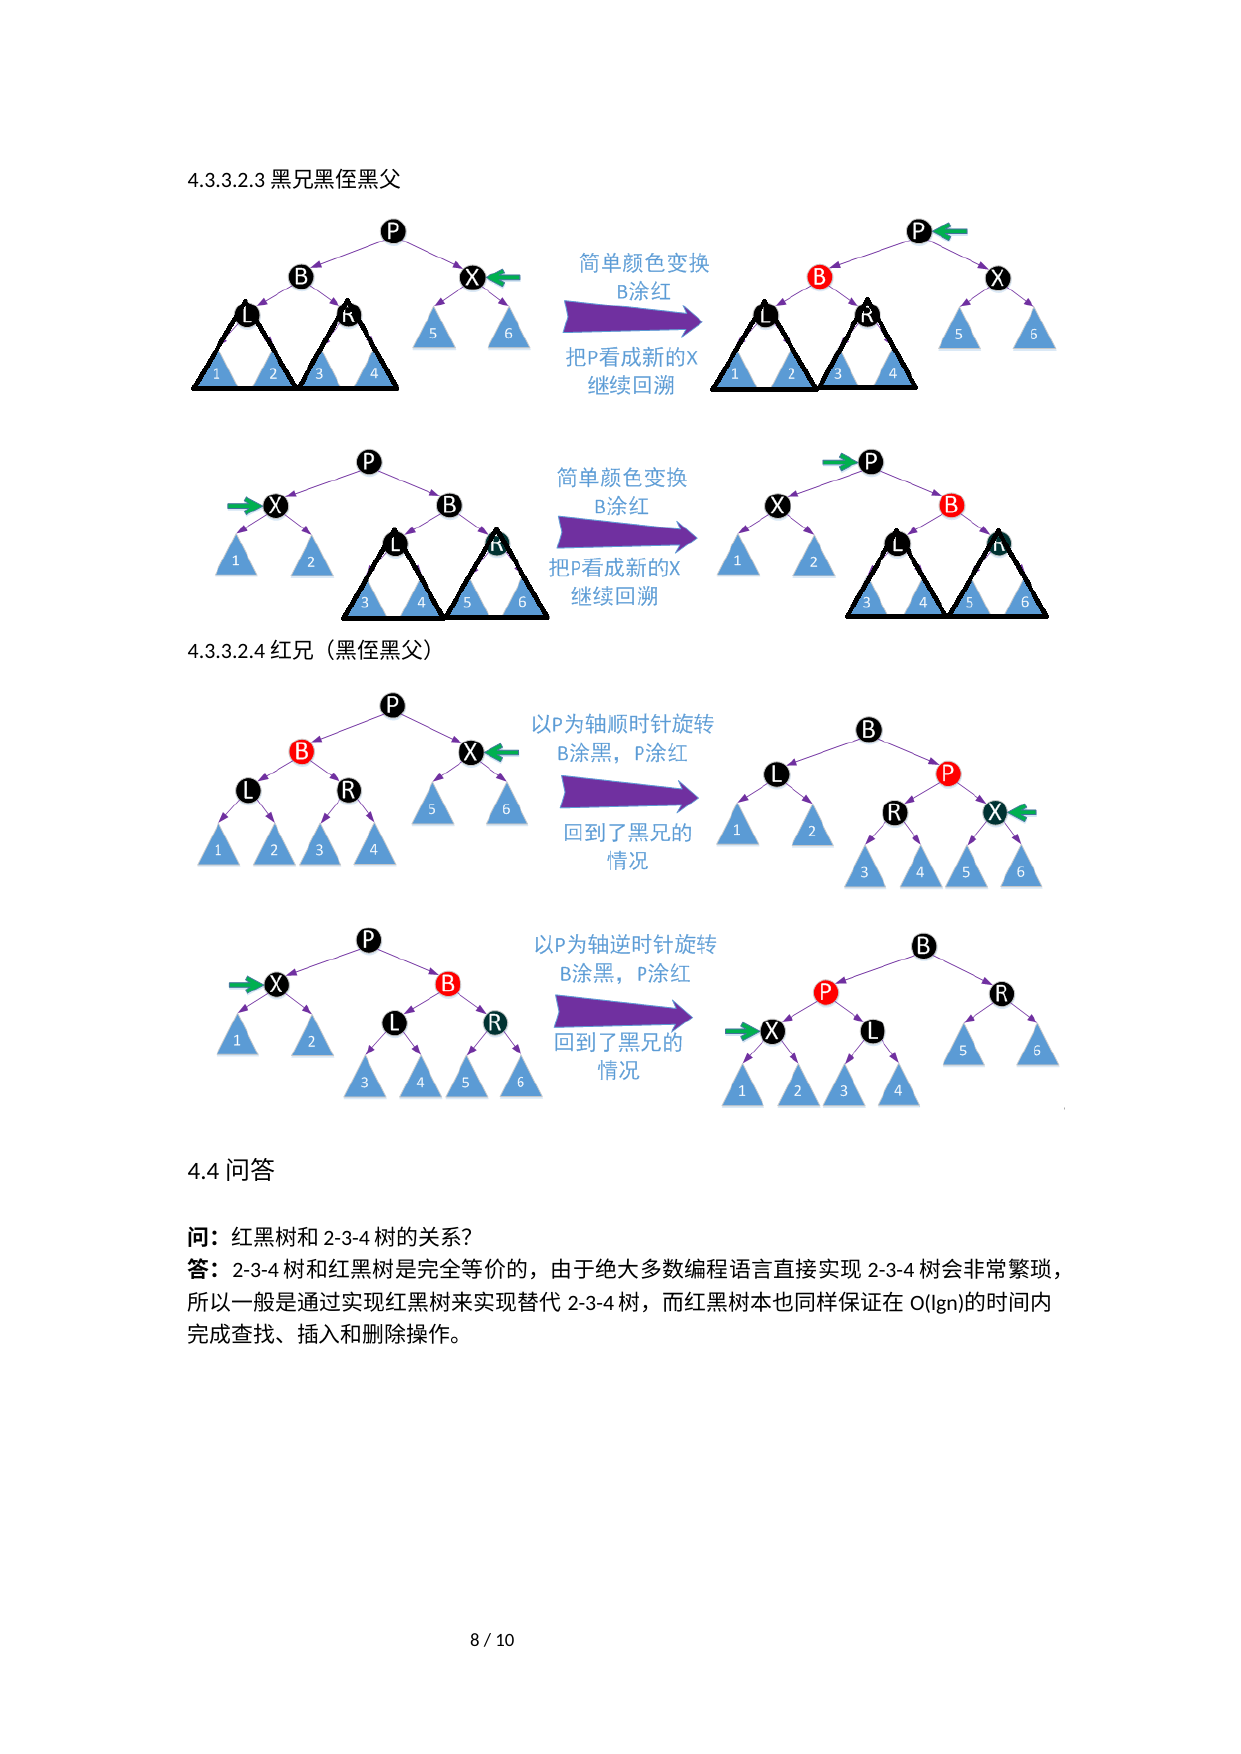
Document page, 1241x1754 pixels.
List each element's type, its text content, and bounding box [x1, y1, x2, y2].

subtitle 红兄（黑侄黑父） [187, 633, 1053, 665]
subtitle 黑兄黑侄黑父 [187, 162, 1053, 194]
list 答：2-3-4树和红黑树是完全等价的，由于绝大多数编程语言直接实现2-3-4树会非常繁琐，所以一般是通过实现红黑树来实现替代2-3-4树，而红黑树本也同样保证在O(lgn)的时间内完成查找、插入和删除操作。 [187, 1252, 1053, 1349]
picture [187, 210, 1062, 623]
text 问：红黑树和2-3-4树的关系？ [187, 1219, 1053, 1252]
picture [187, 681, 1065, 1115]
subtitle 问答 [187, 1136, 1053, 1201]
